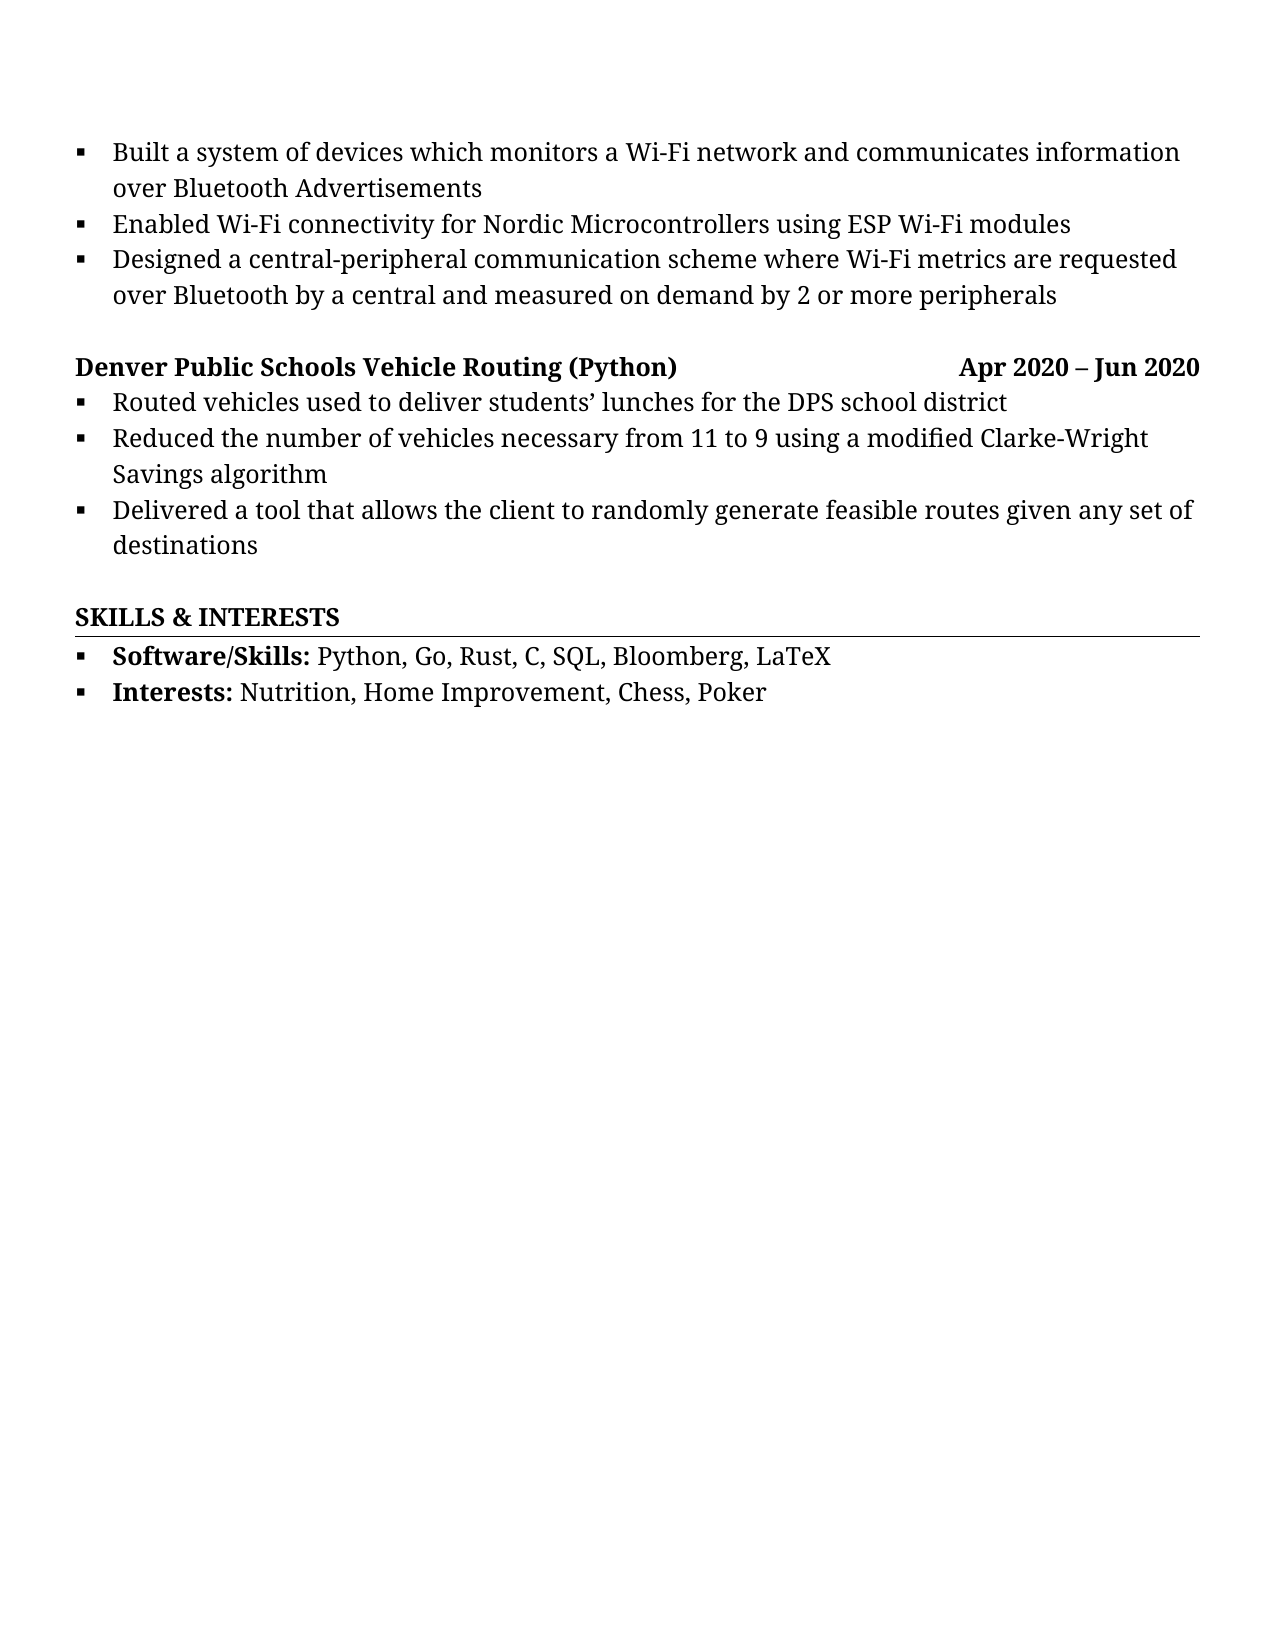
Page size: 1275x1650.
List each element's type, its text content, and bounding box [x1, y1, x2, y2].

text SKILLS & INTERESTS [75, 599, 1200, 636]
list Designed a central-peripheral communication scheme where Wi-Fi metrics are requested over Bluetooth by a central and measured on demand by 2 or more peripherals [75, 242, 1200, 312]
text Denver Public Schools Vehicle Routing (Python) Apr 2020 – Jun 2020 [75, 349, 1200, 383]
list Reduced the number of vehicles necessary from 11 to 9 using a modified Clarke-Wright Savings algorithm [75, 421, 1200, 491]
list Built a system of devices which monitors a Wi-Fi network and communicates information over Bluetooth Advertisements [75, 135, 1200, 205]
list Interests: Nutrition, Home Improvement, Chess, Poker [75, 675, 1200, 709]
list Software/Skills: Python, Go, Rust, C, SQL, Bloomberg, LaTeX [75, 639, 1200, 673]
list Enabled Wi-Fi connectivity for Nordic Microcontrollers using ESP Wi-Fi modules [75, 206, 1200, 241]
list Delivered a tool that allows the client to randomly generate feasible routes given any set of destinations [75, 492, 1200, 562]
list Routed vehicles used to deliver students’ lunches for the DPS school district [75, 385, 1200, 419]
